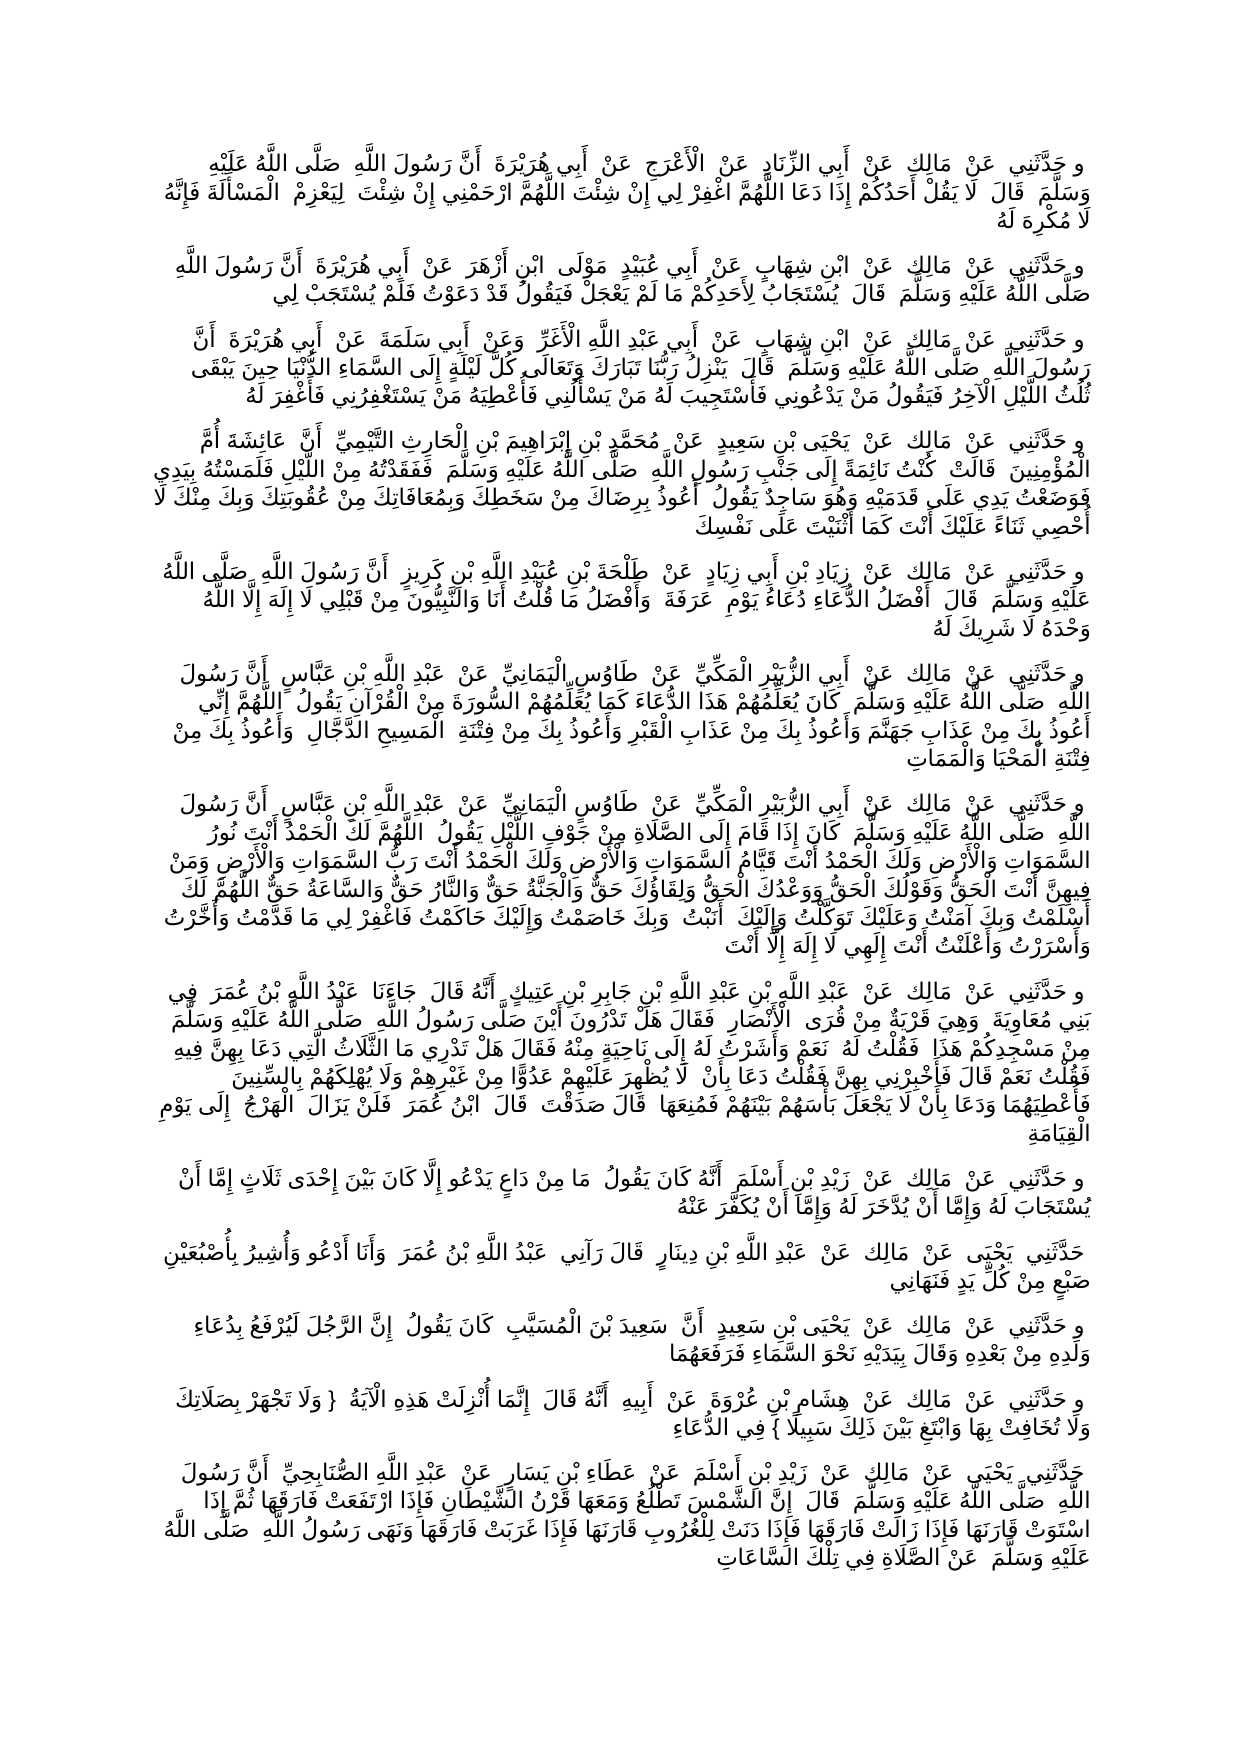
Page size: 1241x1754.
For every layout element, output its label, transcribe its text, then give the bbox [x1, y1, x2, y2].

text ‏ ‏و حَدَّثَنِي ‏ ‏عَنْ ‏ ‏مَالِك ‏ ‏عَنْ ‏ ‏يَحْيَى بْنِ سَعِيدٍ ‏ ‏أَنَّ ‏ ‏سَعِيدَ بْنَ الْمُسَيَّبِ ‏ ‏كَانَ يَقُولُ ‏ ‏إِنَّ الرَّجُلَ لَيُرْفَعُ بِدُعَاءِ وَلَدِهِ مِنْ بَعْدِهِ وَقَالَ بِيَدَيْهِ نَحْوَ السَّمَاءِ فَرَفَعَهُمَا ‏ [150, 1312, 1090, 1367]
text ‏ ‏و حَدَّثَنِي ‏ ‏عَنْ ‏ ‏مَالِك ‏ ‏عَنْ ‏ ‏ابْنِ شِهَابٍ ‏ ‏عَنْ ‏ ‏أَبِي عُبَيْدٍ ‏ ‏مَوْلَى ‏ ‏ابْنِ أَزْهَرَ ‏ ‏عَنْ ‏ ‏أَبِي هُرَيْرَةَ ‏ ‏أَنَّ رَسُولَ اللَّهِ ‏ ‏صَلَّى اللَّهُ عَلَيْهِ وَسَلَّمَ ‏ ‏قَالَ ‏ ‏يُسْتَجَابُ لِأَحَدِكُمْ مَا لَمْ يَعْجَلْ فَيَقُولُ قَدْ دَعَوْتُ فَلَمْ يُسْتَجَبْ لِي ‏ [150, 252, 1090, 307]
text ‏ ‏و حَدَّثَنِي ‏ ‏عَنْ ‏ ‏مَالِك ‏ ‏عَنْ ‏ ‏يَحْيَى بْنِ سَعِيدٍ ‏ ‏عَنْ ‏ ‏مُحَمَّدِ بْنِ إِبْرَاهِيمَ بْنِ الْحَارِثِ التَّيْمِيِّ ‏ ‏أَنَّ ‏ ‏عَائِشَةَ أُمَّ الْمُؤْمِنِينَ ‏ ‏قَالَتْ ‏ ‏كُنْتُ نَائِمَةً إِلَى جَنْبِ رَسُولِ اللَّهِ ‏ ‏صَلَّى اللَّهُ عَلَيْهِ وَسَلَّمَ ‏ ‏فَفَقَدْتُهُ مِنْ اللَّيْلِ فَلَمَسْتُهُ بِيَدِي فَوَضَعْتُ يَدِي عَلَى قَدَمَيْهِ وَهُوَ سَاجِدٌ يَقُولُ ‏ ‏أَعُوذُ بِرِضَاكَ مِنْ سَخَطِكَ وَبِمُعَافَاتِكَ مِنْ عُقُوبَتِكَ وَبِكَ مِنْكَ لَا أُحْصِي ثَنَاءً عَلَيْكَ أَنْتَ كَمَا أَثْنَيْتَ عَلَى نَفْسِكَ ‏ [150, 427, 1090, 539]
text ‏ ‏و حَدَّثَنِي ‏ ‏عَنْ ‏ ‏مَالِك ‏ ‏عَنْ ‏ ‏أَبِي الزُّبَيْرِ الْمَكِّيِّ ‏ ‏عَنْ ‏ ‏طَاوُسٍ الْيَمَانِيِّ ‏ ‏عَنْ ‏ ‏عَبْدِ اللَّهِ بْنِ عَبَّاسٍ ‏ ‏أَنَّ رَسُولَ اللَّهِ ‏ ‏صَلَّى اللَّهُ عَلَيْهِ وَسَلَّمَ ‏ ‏كَانَ إِذَا قَامَ إِلَى الصَّلَاةِ مِنْ جَوْفِ اللَّيْلِ يَقُولُ ‏ ‏اللَّهُمَّ لَكَ الْحَمْدُ أَنْتَ نُورُ السَّمَوَاتِ وَالْأَرْضِ وَلَكَ الْحَمْدُ أَنْتَ قَيَّامُ السَّمَوَاتِ وَالْأَرْضِ وَلَكَ الْحَمْدُ أَنْتَ رَبُّ السَّمَوَاتِ وَالْأَرْضِ وَمَنْ فِيهِنَّ أَنْتَ الْحَقُّ وَقَوْلُكَ الْحَقُّ وَوَعْدُكَ الْحَقُّ وَلِقَاؤُكَ حَقٌّ وَالْجَنَّةُ حَقٌّ وَالنَّارُ حَقٌّ وَالسَّاعَةُ حَقٌّ اللَّهُمَّ لَكَ أَسْلَمْتُ وَبِكَ آمَنْتُ وَعَلَيْكَ تَوَكَّلْتُ وَإِلَيْكَ ‏ ‏أَنَبْتُ ‏ ‏وَبِكَ خَاصَمْتُ وَإِلَيْكَ حَاكَمْتُ فَاغْفِرْ لِي مَا قَدَّمْتُ وَأَخَّرْتُ وَأَسْرَرْتُ وَأَعْلَنْتُ أَنْتَ إِلَهِي لَا إِلَهَ إِلَّا أَنْتَ ‏ [150, 790, 1090, 959]
text ‏ ‏حَدَّثَنِي ‏ ‏يَحْيَى ‏ ‏عَنْ ‏ ‏مَالِك ‏ ‏عَنْ ‏ ‏عَبْدِ اللَّهِ بْنِ دِينَارٍ ‏ ‏قَالَ رَآنِي ‏ ‏عَبْدُ اللَّهِ بْنُ عُمَرَ ‏ ‏وَأَنَا أَدْعُو وَأُشِيرُ بِأُصْبُعَيْنِ صَبْعٍ مِنْ كُلِّ يَدٍ فَنَهَانِي ‏ [150, 1238, 1090, 1293]
text ‏ ‏و حَدَّثَنِي ‏ ‏عَنْ ‏ ‏مَالِك ‏ ‏عَنْ ‏ ‏ابْنِ شِهَابٍ ‏ ‏عَنْ ‏ ‏أَبِي عَبْدِ اللَّهِ الْأَغَرِّ ‏ ‏وَعَنْ ‏ ‏أَبِي سَلَمَةَ ‏ ‏عَنْ ‏ ‏أَبِي هُرَيْرَةَ ‏ ‏أَنَّ رَسُولَ اللَّهِ ‏ ‏صَلَّى اللَّهُ عَلَيْهِ وَسَلَّمَ ‏ ‏قَالَ ‏ ‏يَنْزِلُ رَبُّنَا تَبَارَكَ وَتَعَالَى كُلَّ لَيْلَةٍ إِلَى السَّمَاءِ الدُّنْيَا حِينَ يَبْقَى ثُلُثُ اللَّيْلِ الْآخِرُ فَيَقُولُ مَنْ يَدْعُونِي فَأَسْتَجِيبَ لَهُ مَنْ يَسْأَلُنِي فَأُعْطِيَهُ مَنْ يَسْتَغْفِرُنِي فَأَغْفِرَ لَهُ ‏ [150, 326, 1090, 409]
text ‏ ‏حَدَّثَنِي ‏ ‏يَحْيَى ‏ ‏عَنْ ‏ ‏مَالِك ‏ ‏عَنْ ‏ ‏زَيْدِ بْنِ أَسْلَمَ ‏ ‏عَنْ ‏ ‏عَطَاءِ بْنِ يَسَارٍ ‏ ‏عَنْ ‏ ‏عَبْدِ اللَّهِ الصُّنَابِحِيِّ ‏ ‏أَنَّ رَسُولَ اللَّهِ ‏ ‏صَلَّى اللَّهُ عَلَيْهِ وَسَلَّمَ ‏ ‏قَالَ ‏ ‏إِنَّ الشَّمْسَ تَطْلُعُ وَمَعَهَا قَرْنُ الشَّيْطَانِ فَإِذَا ارْتَفَعَتْ فَارَقَهَا ثُمَّ إِذَا اسْتَوَتْ قَارَنَهَا فَإِذَا زَالَتْ فَارَقَهَا فَإِذَا دَنَتْ لِلْغُرُوبِ قَارَنَهَا فَإِذَا غَرَبَتْ فَارَقَهَا وَنَهَى رَسُولُ اللَّهِ ‏ ‏صَلَّى اللَّهُ عَلَيْهِ وَسَلَّمَ ‏ ‏عَنْ الصَّلَاةِ فِي تِلْكَ السَّاعَاتِ ‏ [150, 1459, 1090, 1571]
text ‏ ‏و حَدَّثَنِي ‏ ‏عَنْ ‏ ‏مَالِك ‏ ‏عَنْ ‏ ‏زَيْدِ بْنِ أَسْلَمَ ‏ ‏أَنَّهُ كَانَ يَقُولُ ‏ ‏مَا مِنْ دَاعٍ يَدْعُو إِلَّا كَانَ بَيْنَ إِحْدَى ثَلَاثٍ إِمَّا أَنْ يُسْتَجَابَ لَهُ وَإِمَّا أَنْ يُدَّخَرَ لَهُ وَإِمَّا أَنْ يُكَفَّرَ عَنْهُ ‏ [150, 1165, 1090, 1220]
text ‏ ‏و حَدَّثَنِي ‏ ‏عَنْ ‏ ‏مَالِك ‏ ‏عَنْ ‏ ‏أَبِي الزُّبَيْرِ الْمَكِّيِّ ‏ ‏عَنْ ‏ ‏طَاوُسٍ الْيَمَانِيِّ ‏ ‏عَنْ ‏ ‏عَبْدِ اللَّهِ بْنِ عَبَّاسٍ ‏ ‏أَنَّ رَسُولَ اللَّهِ ‏ ‏صَلَّى اللَّهُ عَلَيْهِ وَسَلَّمَ ‏ ‏كَانَ يُعَلِّمُهُمْ هَذَا الدُّعَاءَ كَمَا يُعَلِّمُهُمْ السُّورَةَ مِنْ الْقُرْآنِ يَقُولُ ‏ ‏اللَّهُمَّ إِنِّي أَعُوذُ بِكَ مِنْ عَذَابِ جَهَنَّمَ وَأَعُوذُ بِكَ مِنْ عَذَابِ الْقَبْرِ وَأَعُوذُ بِكَ مِنْ فِتْنَةِ ‏ ‏الْمَسِيحِ الدَّجَّالِ ‏ ‏وَأَعُوذُ بِكَ مِنْ فِتْنَةِ الْمَحْيَا وَالْمَمَاتِ ‏ [150, 660, 1090, 772]
text ‏ ‏و حَدَّثَنِي ‏ ‏عَنْ ‏ ‏مَالِك ‏ ‏عَنْ ‏ ‏زِيَادِ بْنِ أَبِي زِيَادٍ ‏ ‏عَنْ ‏ ‏طَلْحَةَ بْنِ عُبَيْدِ اللَّهِ بْنِ كَرِيزٍ ‏ ‏أَنَّ رَسُولَ اللَّهِ ‏ ‏صَلَّى اللَّهُ عَلَيْهِ وَسَلَّمَ ‏ ‏قَالَ ‏ ‏أَفْضَلُ الدُّعَاءِ دُعَاءُ يَوْمِ ‏ ‏عَرَفَةَ ‏ ‏وَأَفْضَلُ مَا قُلْتُ أَنَا وَالنَّبِيُّونَ مِنْ قَبْلِي لَا إِلَهَ إِلَّا اللَّهُ وَحْدَهُ لَا شَرِيكَ لَهُ ‏ [150, 558, 1090, 641]
text ‏ ‏و حَدَّثَنِي ‏ ‏عَنْ ‏ ‏مَالِك ‏ ‏عَنْ ‏ ‏عَبْدِ اللَّهِ بْنِ عَبْدِ اللَّهِ بْنِ جَابِرِ بْنِ عَتِيكٍ ‏ ‏أَنَّهُ قَالَ ‏ ‏جَاءَنَا ‏ ‏عَبْدُ اللَّهِ بْنُ عُمَرَ ‏ ‏فِي ‏ ‏بَنِي مُعَاوِيَةَ ‏ ‏وَهِيَ قَرْيَةٌ مِنْ قُرَى ‏ ‏الْأَنْصَارِ ‏ ‏فَقَالَ هَلْ تَدْرُونَ أَيْنَ صَلَّى رَسُولُ اللَّهِ ‏ ‏صَلَّى اللَّهُ عَلَيْهِ وَسَلَّمَ ‏ ‏مِنْ مَسْجِدِكُمْ هَذَا ‏ ‏فَقُلْتُ لَهُ ‏ ‏نَعَمْ وَأَشَرْتُ لَهُ إِلَى نَاحِيَةٍ مِنْهُ فَقَالَ هَلْ تَدْرِي مَا الثَّلَاثُ الَّتِي دَعَا بِهِنَّ فِيهِ فَقُلْتُ نَعَمْ قَالَ فَأَخْبِرْنِي بِهِنَّ فَقُلْتُ دَعَا بِأَنْ ‏ ‏لَا يُظْهِرَ عَلَيْهِمْ عَدُوًّا مِنْ غَيْرِهِمْ وَلَا يُهْلِكَهُمْ بِالسِّنِينَ فَأُعْطِيَهُمَا وَدَعَا بِأَنْ لَا يَجْعَلَ بَأْسَهُمْ بَيْنَهُمْ فَمُنِعَهَا ‏ ‏قَالَ صَدَقْتَ ‏ ‏قَالَ ‏ ‏ابْنُ عُمَرَ ‏ ‏فَلَنْ يَزَالَ ‏ ‏الْهَرْجُ ‏ ‏إِلَى يَوْمِ الْقِيَامَةِ ‏ [150, 978, 1090, 1146]
text ‏ ‏و حَدَّثَنِي ‏ ‏عَنْ ‏ ‏مَالِك ‏ ‏عَنْ ‏ ‏أَبِي الزِّنَادِ ‏ ‏عَنْ ‏ ‏الْأَعْرَجِ ‏ ‏عَنْ ‏ ‏أَبِي هُرَيْرَةَ ‏ ‏أَنَّ رَسُولَ اللَّهِ ‏ ‏صَلَّى اللَّهُ عَلَيْهِ وَسَلَّمَ ‏ ‏قَالَ ‏ ‏لَا يَقُلْ أَحَدُكُمْ إِذَا دَعَا اللَّهُمَّ اغْفِرْ لِي إِنْ شِئْتَ اللَّهُمَّ ارْحَمْنِي إِنْ شِئْتَ ‏ ‏لِيَعْزِمْ ‏ ‏الْمَسْأَلَةَ فَإِنَّهُ لَا مُكْرِهَ لَهُ ‏ [150, 150, 1090, 233]
text ‏ ‏و حَدَّثَنِي ‏ ‏عَنْ ‏ ‏مَالِك ‏ ‏عَنْ ‏ ‏هِشَامِ بْنِ عُرْوَةَ ‏ ‏عَنْ ‏ ‏أَبِيهِ ‏ ‏أَنَّهُ قَالَ ‏ ‏إِنَّمَا أُنْزِلَتْ هَذِهِ الْآيَةُ ‏ { ‏وَلَا تَجْهَرْ بِصَلَاتِكَ وَلَا تُخَافِتْ بِهَا وَابْتَغِ بَيْنَ ذَلِكَ سَبِيلًا ‏} ‏فِي الدُّعَاءِ ‏ [150, 1386, 1090, 1440]
